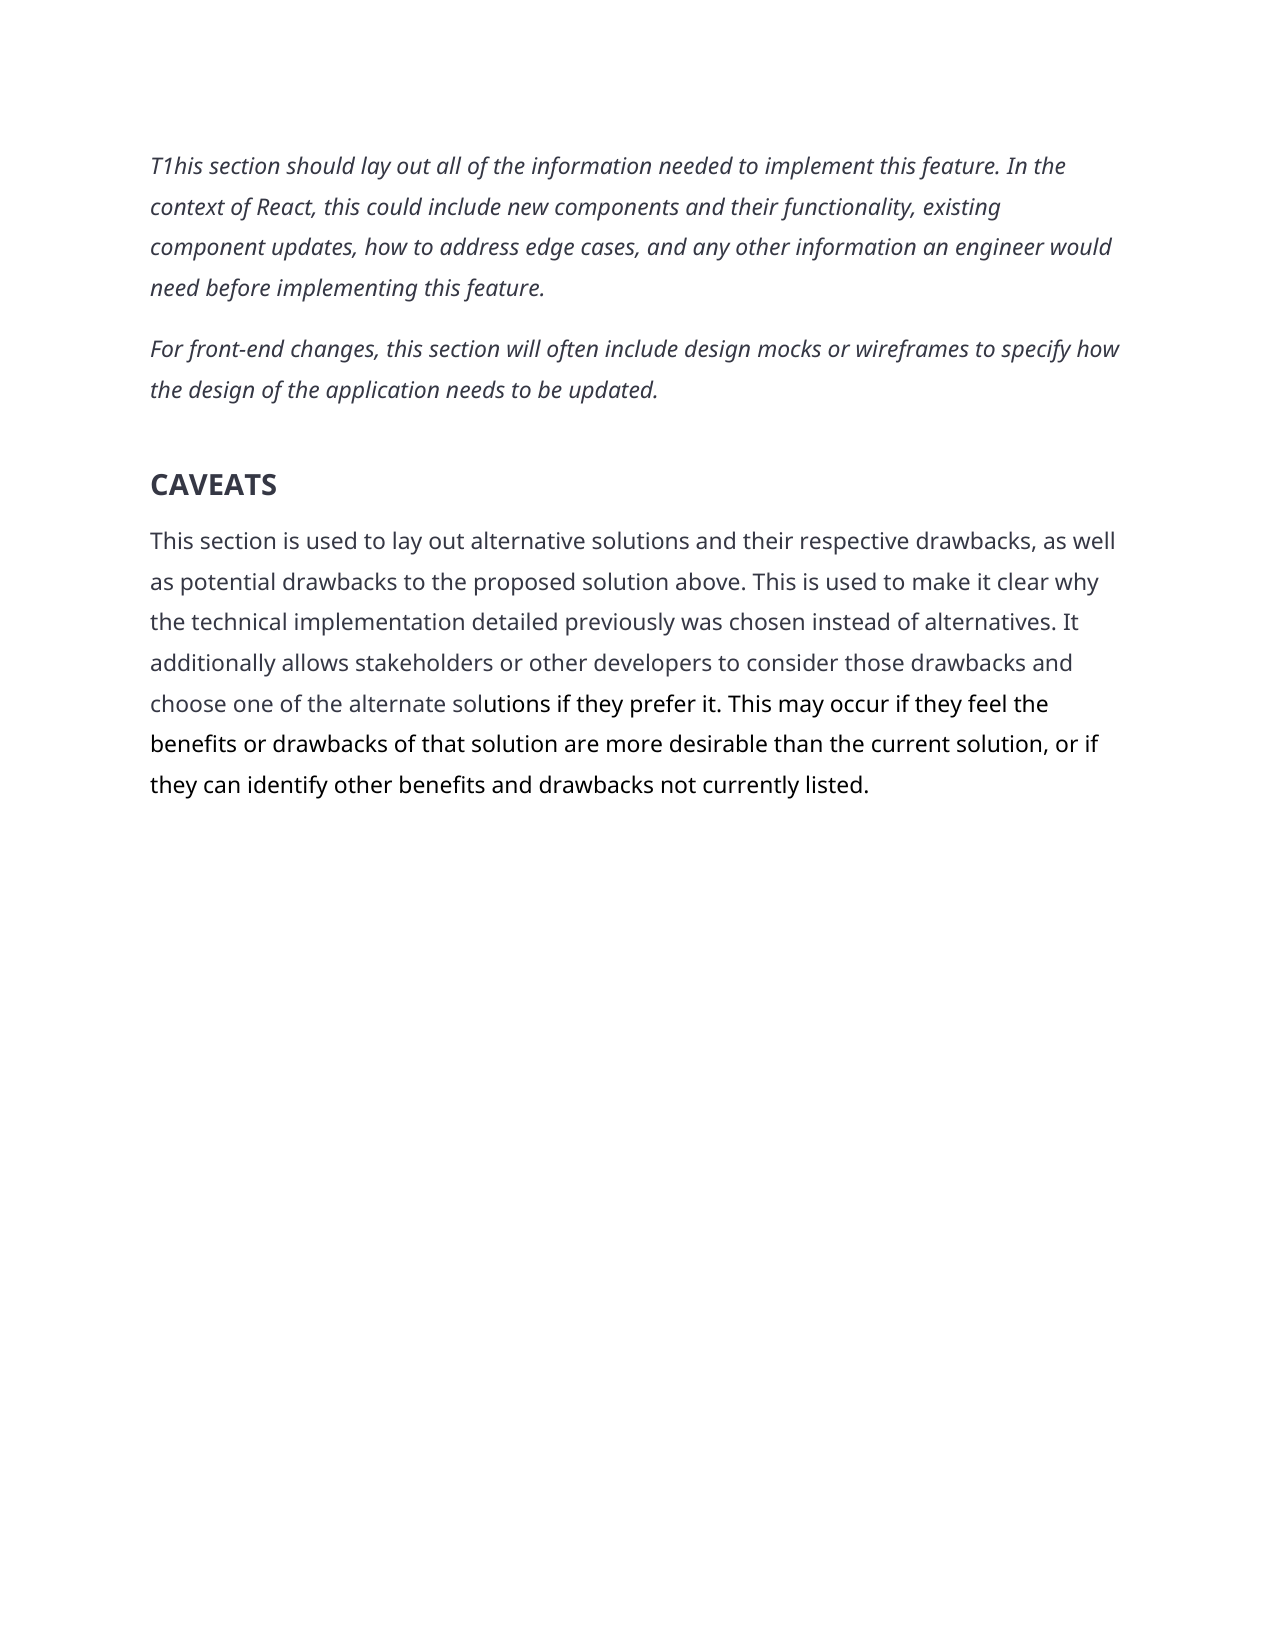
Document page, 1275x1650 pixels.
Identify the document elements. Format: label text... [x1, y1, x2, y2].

text This section is used to lay out alternative solutions and their respective drawbacks, as well as potential drawbacks to the proposed solution above. This is used to make it clear why the technical implementation detailed previously was chosen instead of alternatives. It additionally allows stakeholders or other developers to consider those drawbacks and choose one of the alternate solutions if they prefer it. This may occur if they feel the benefits or drawbacks of that solution are more desirable than the current solution, or if they can identify other benefits and drawbacks not currently listed. [150, 525, 1125, 800]
text For front-end changes, this section will often include design mocks or wireframes to specify how the design of the application needs to be updated. [150, 333, 1125, 405]
subtitle CAVEATS [150, 464, 1125, 504]
text T1his section should lay out all of the information needed to implement this feature. In the context of React, this could include new components and their functionality, existing component updates, how to address edge cases, and any other information an engineer would need before implementing this feature. [150, 150, 1125, 303]
